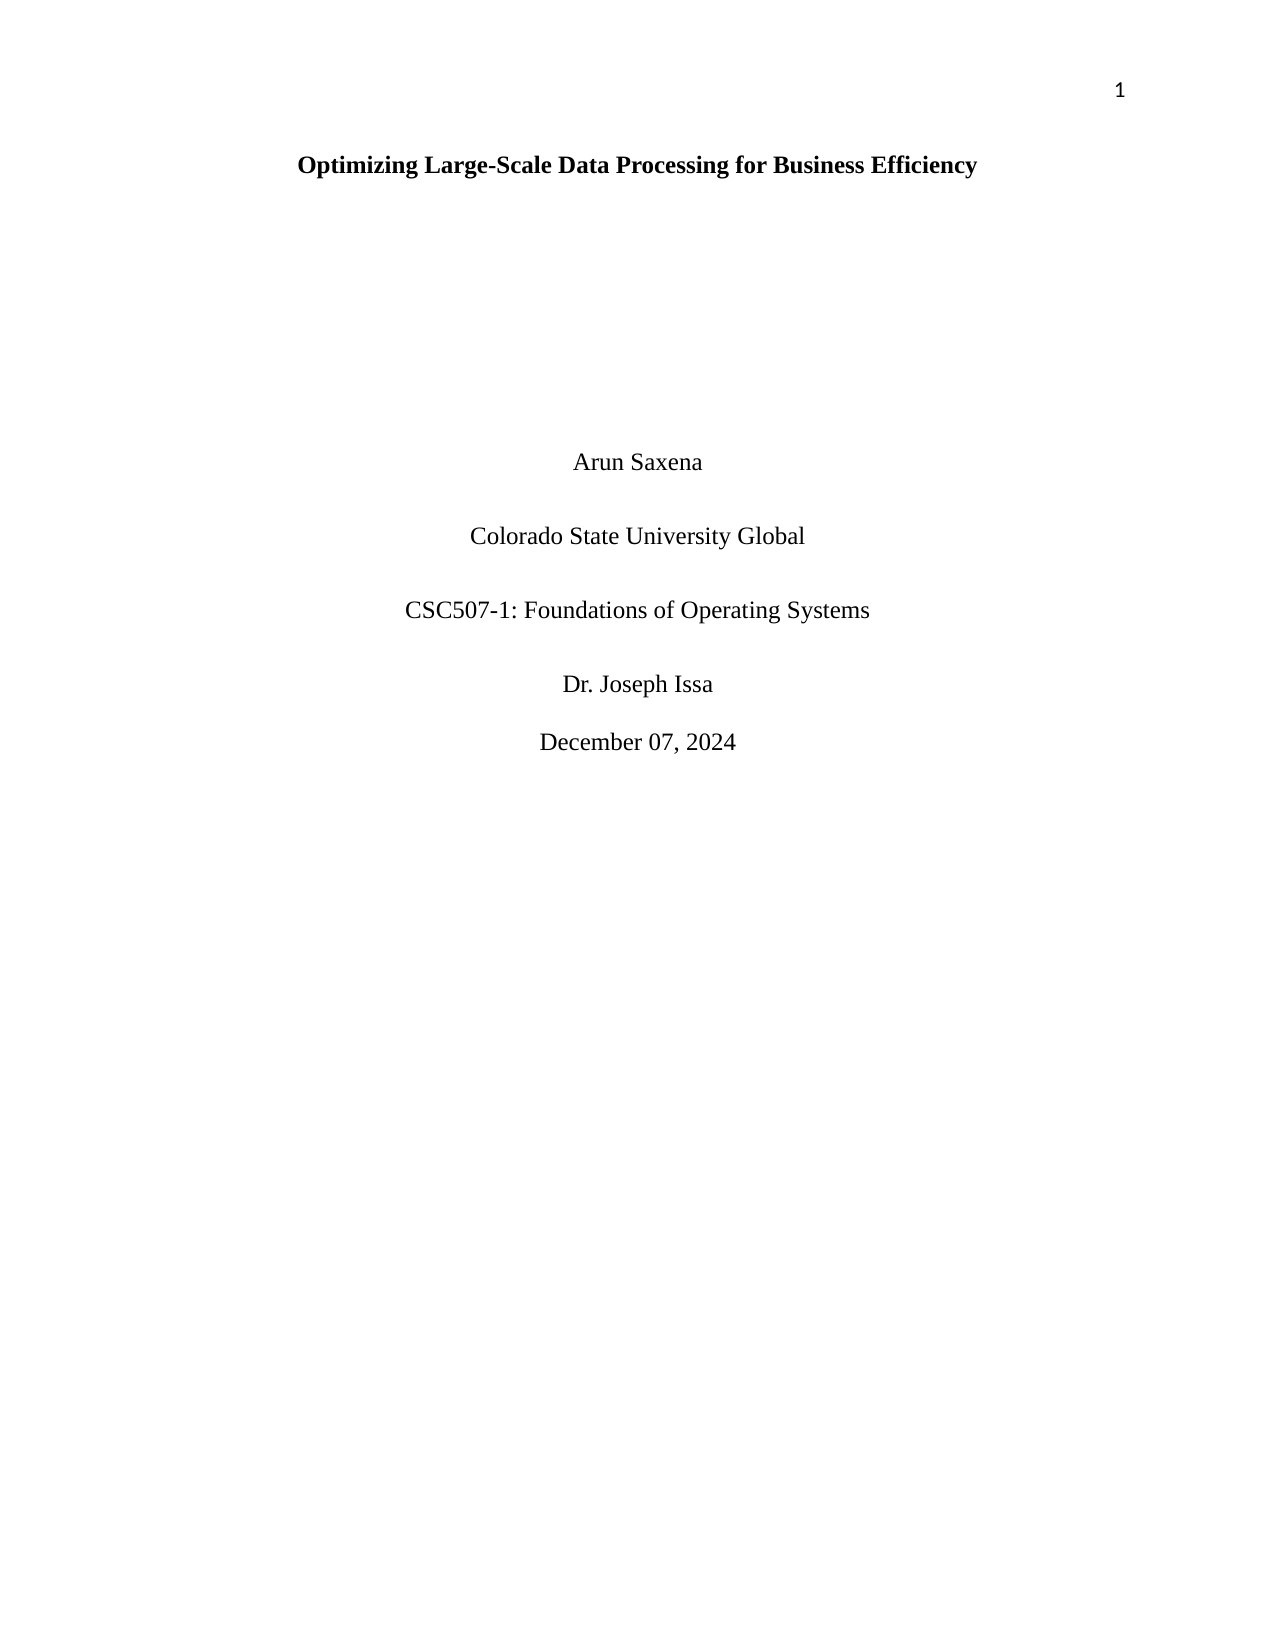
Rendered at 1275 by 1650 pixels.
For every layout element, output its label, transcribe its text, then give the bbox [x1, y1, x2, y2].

text Colorado State University Global [150, 521, 1125, 549]
text Optimizing Large-Scale Data Processing for Business Efficiency [150, 150, 1125, 179]
text Arun Saxena [150, 447, 1125, 475]
text Dr. Joseph Issa [150, 669, 1125, 698]
text CSC507-1: Foundations of Operating Systems [150, 595, 1125, 624]
text December 07, 2024 [150, 727, 1125, 755]
